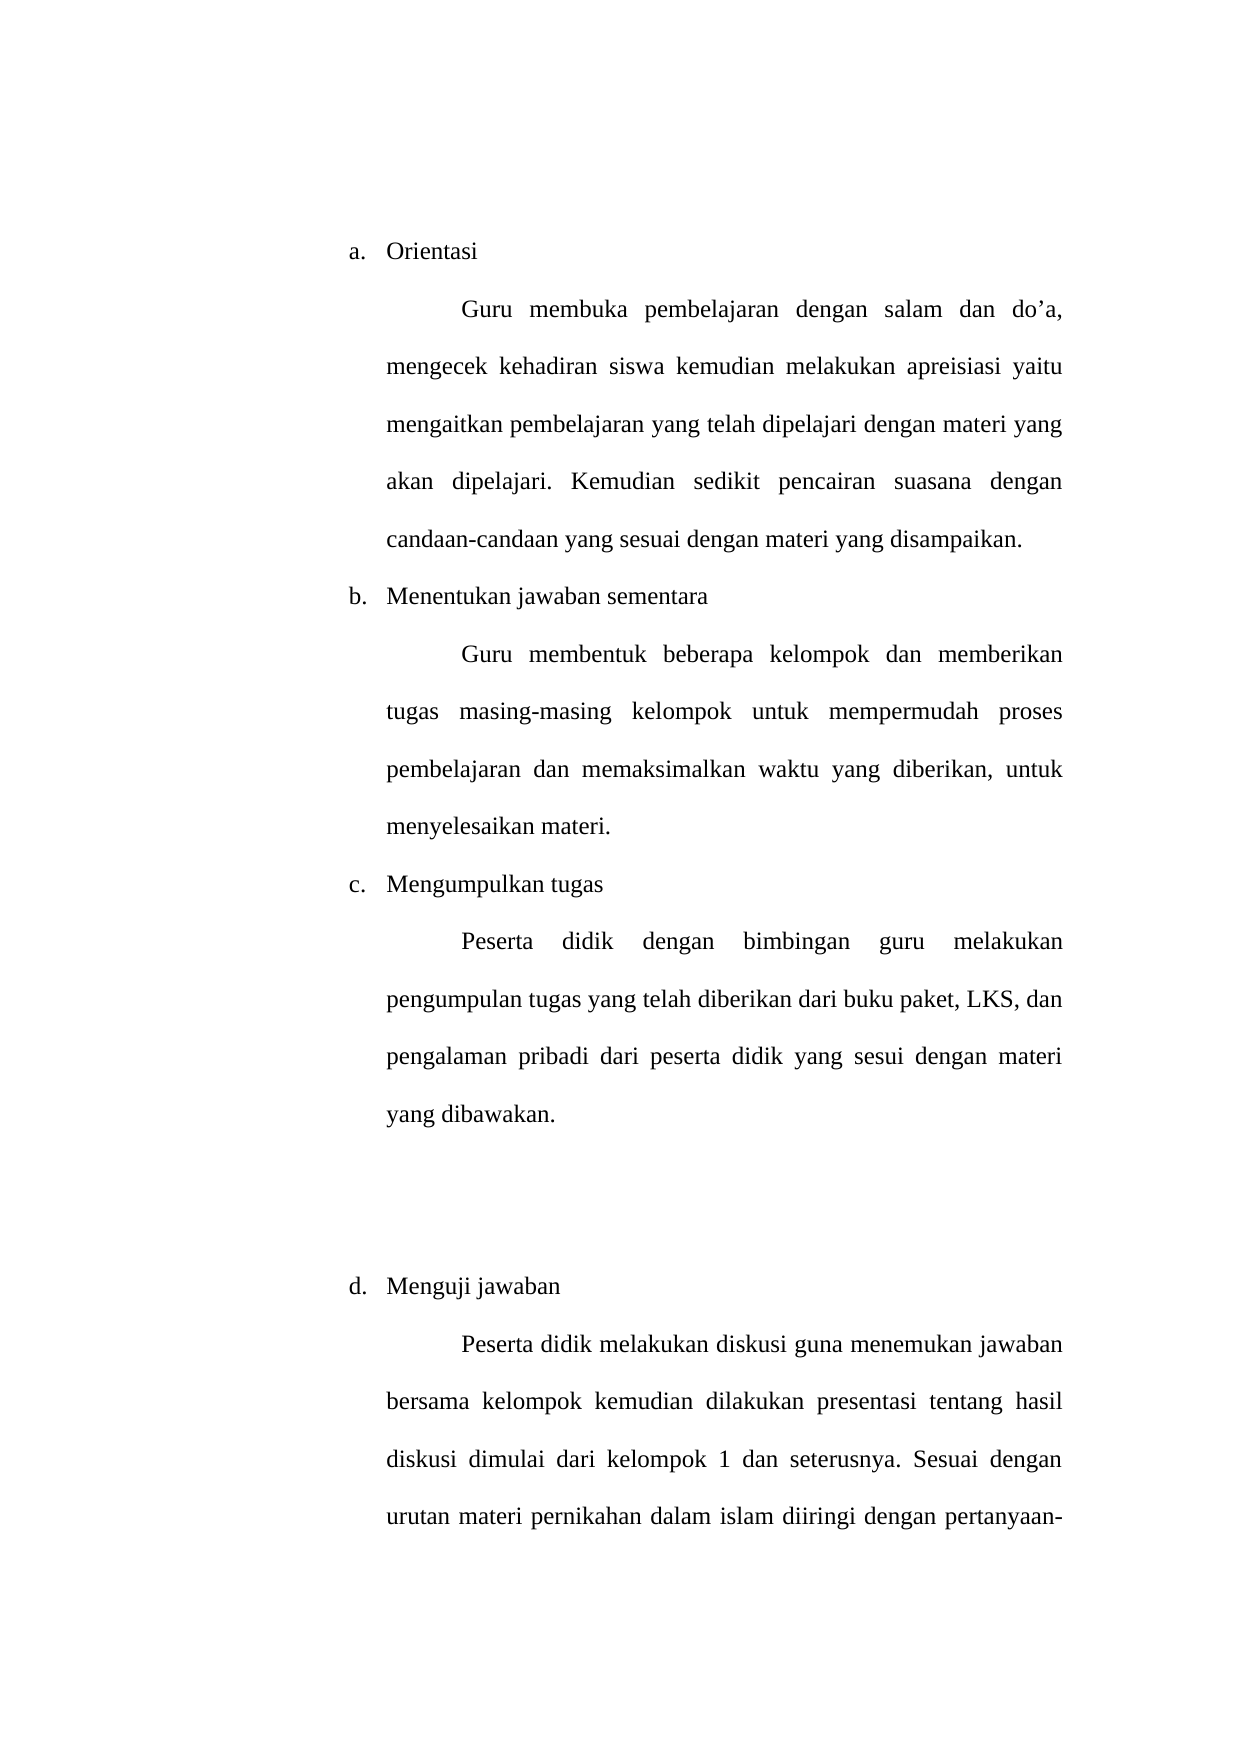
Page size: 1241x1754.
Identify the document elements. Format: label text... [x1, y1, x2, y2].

list Mengumpulkan tugas [349, 869, 1063, 897]
list Menguji jawaban [349, 1271, 1063, 1300]
list Peserta didik dengan bimbingan guru melakukan pengumpulan tugas yang telah diberikan dari buku paket, LKS, dan pengalaman pribadi dari peserta didik yang sesui dengan materi yang dibawakan. [386, 926, 1063, 1127]
list Guru membuka pembelajaran dengan salam dan do’a, mengecek kehadiran siswa kemudian melakukan apreisiasi yaitu mengaitkan pembelajaran yang telah dipelajari dengan materi yang akan dipelajari. Kemudian sedikit pencairan suasana dengan candaan-candaan yang sesuai dengan materi yang disampaikan. [386, 294, 1063, 552]
list Orientasi [349, 236, 1063, 265]
list Guru membentuk beberapa kelompok dan memberikan tugas masing-masing kelompok untuk mempermudah proses pembelajaran dan memaksimalkan waktu yang diberikan, untuk menyelesaikan materi. [386, 639, 1063, 840]
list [386, 1329, 1063, 1530]
list Menentukan jawaban sementara [349, 581, 1063, 610]
